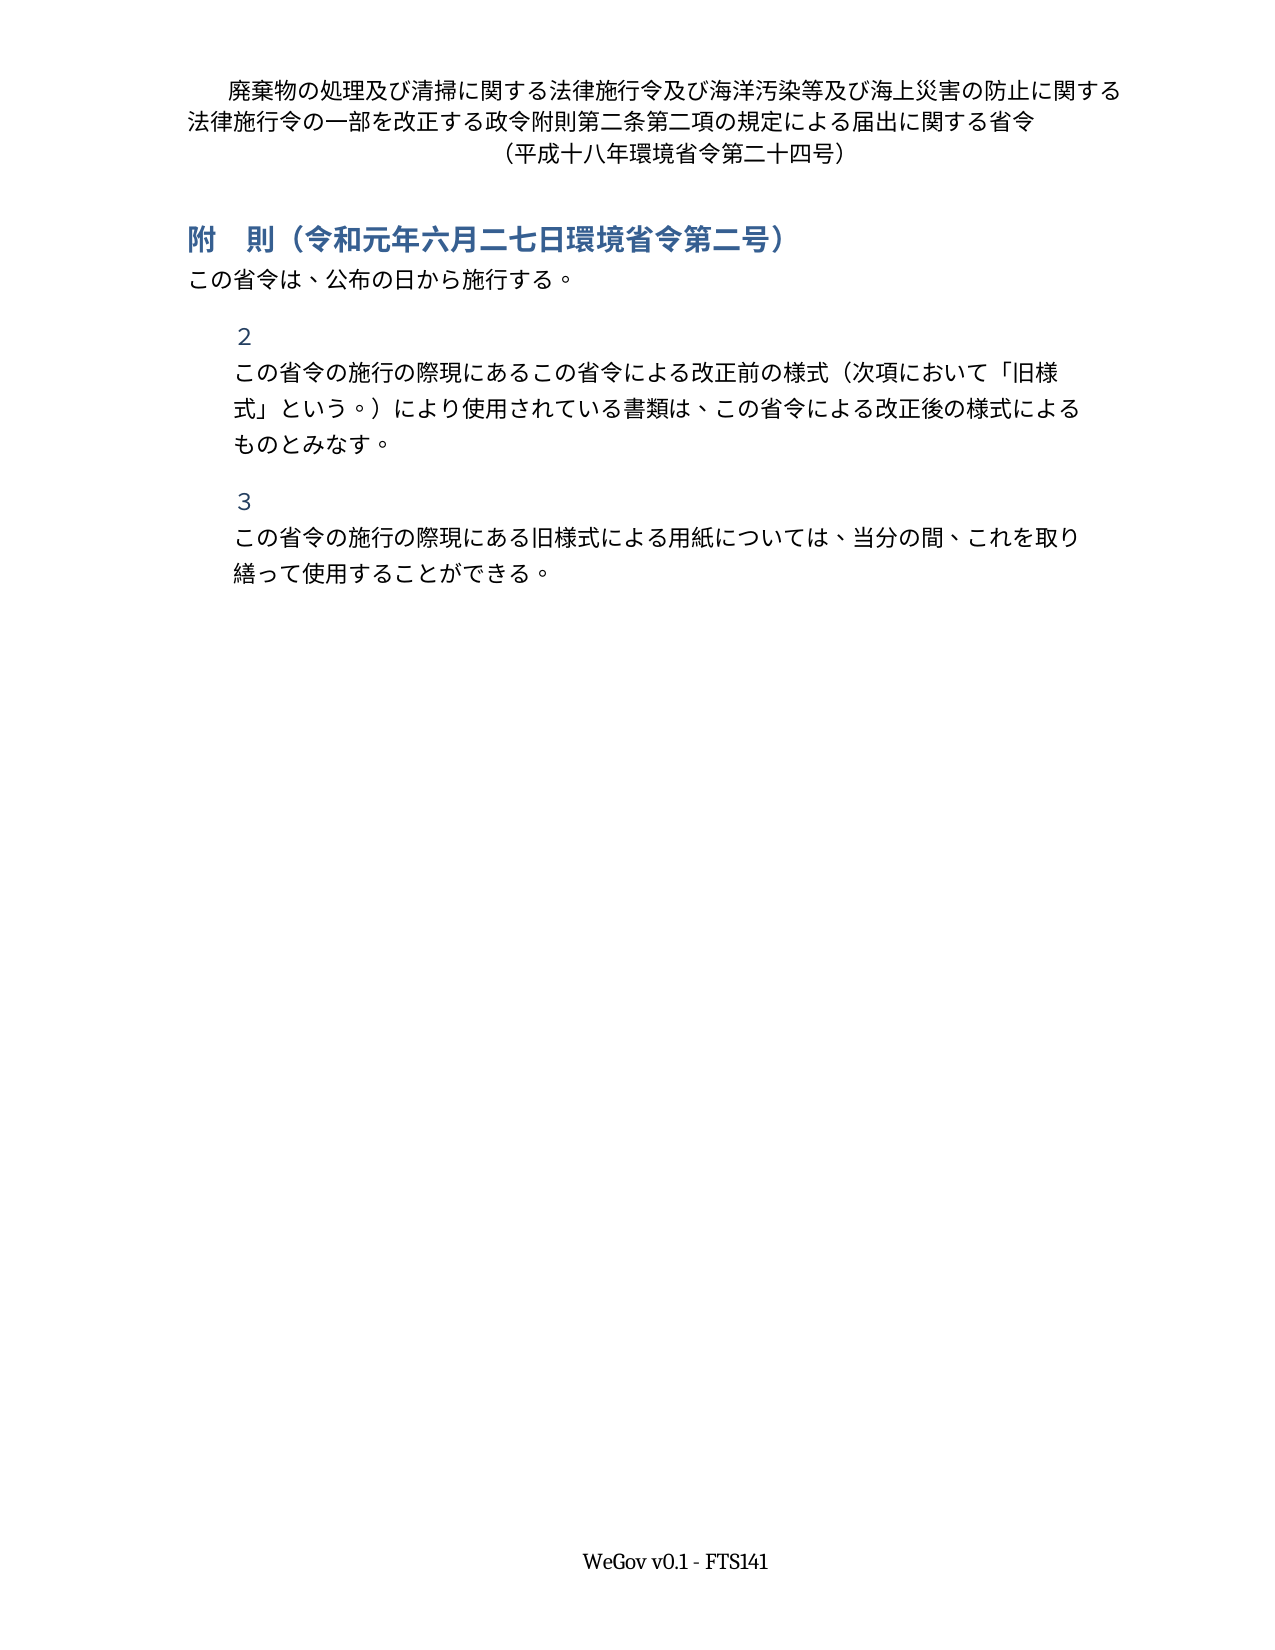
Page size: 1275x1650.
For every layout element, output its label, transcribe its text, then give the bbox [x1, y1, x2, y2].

subtitle ３ [233, 486, 1087, 517]
text この省令の施行の際現にある旧様式による用紙については、当分の間、これを取り繕って使用することができる。 [233, 522, 1087, 589]
subtitle 附 則（令和元年六月二七日環境省令第二号） [187, 219, 1087, 258]
text この省令の施行の際現にあるこの省令による改正前の様式（次項において「旧様式」という。）により使用されている書類は、この省令による改正後の様式によるものとみなす。 [233, 357, 1087, 460]
text この省令は、公布の日から施行する。 [187, 264, 1087, 296]
subtitle ２ [233, 321, 1087, 352]
